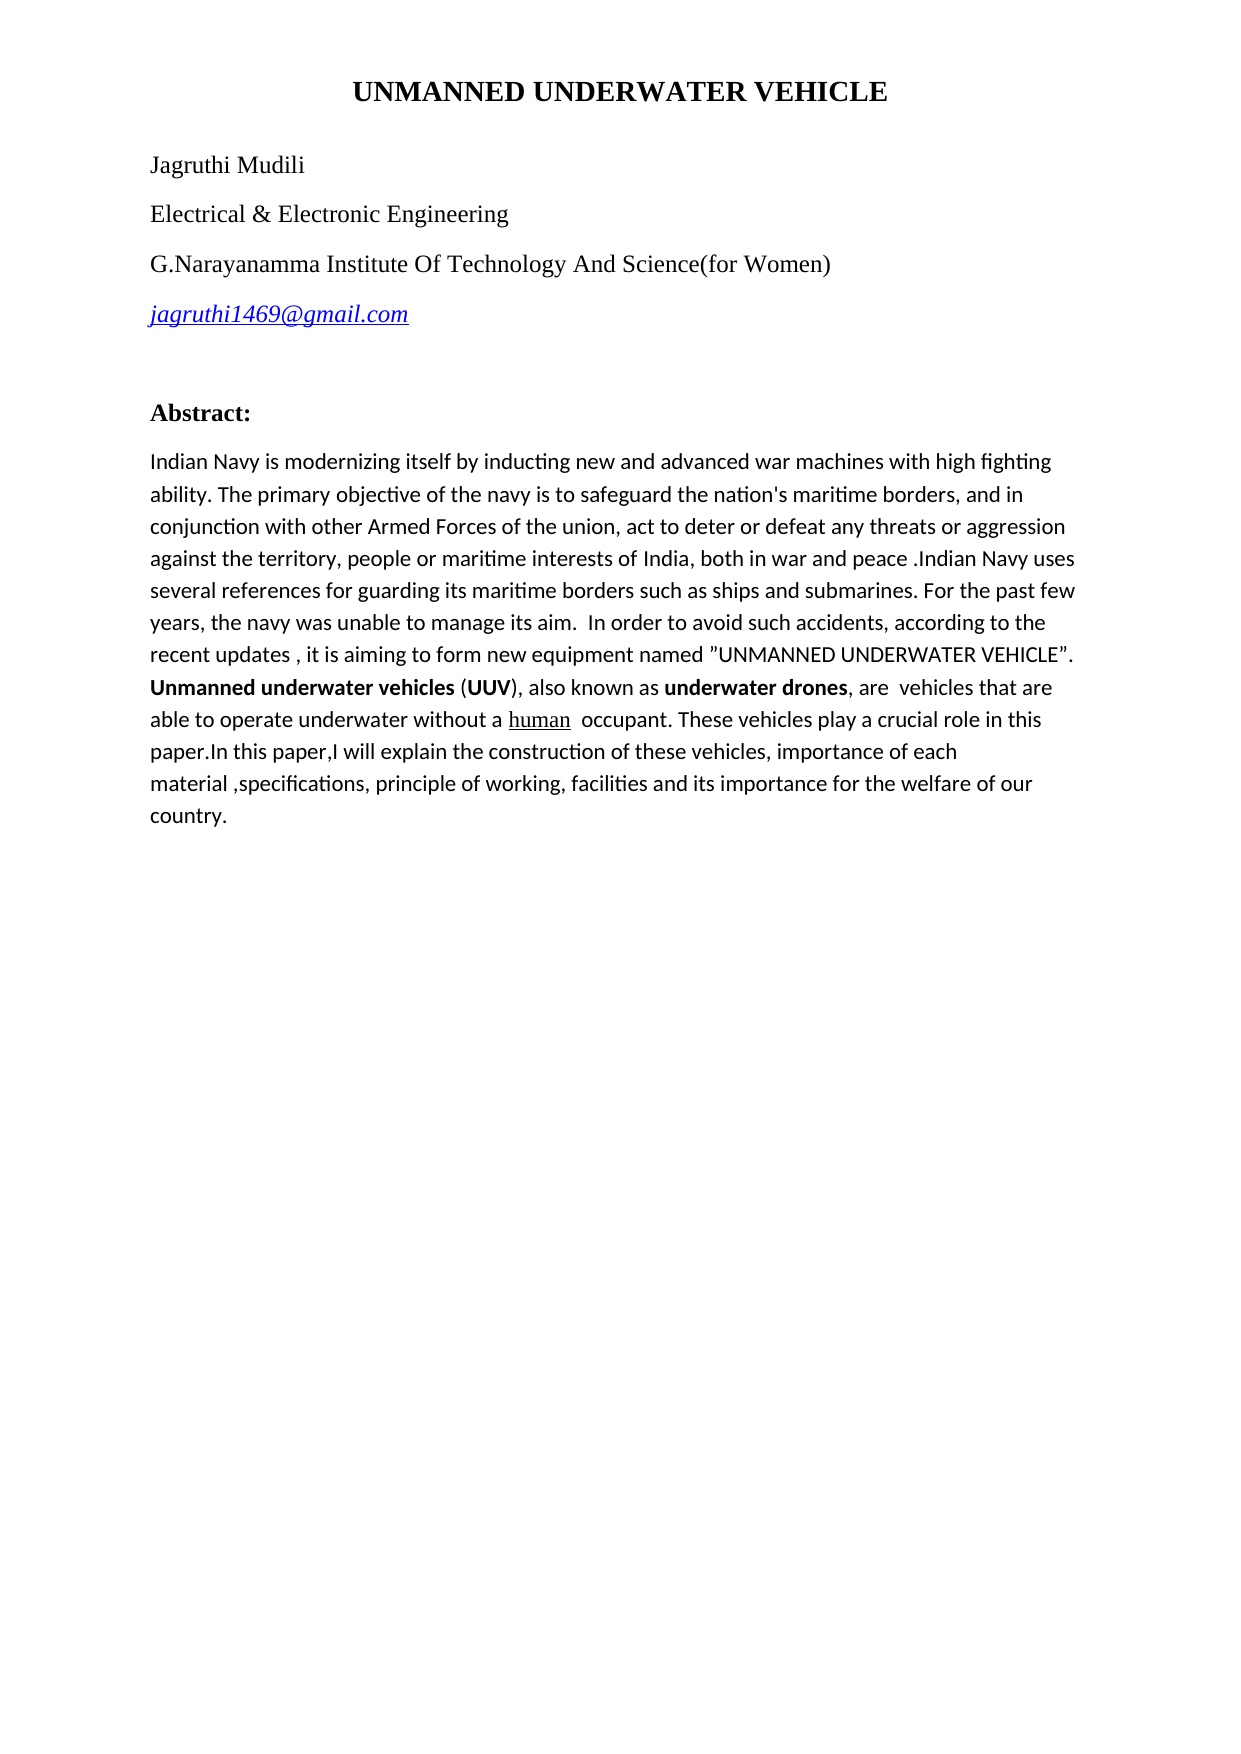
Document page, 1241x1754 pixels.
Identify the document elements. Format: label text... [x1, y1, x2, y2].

text G.Narayanamma Institute Of Technology And Science(for Women) [150, 249, 1090, 278]
text Jagruthi Mudili [150, 150, 1090, 179]
text Abstract: [150, 398, 1090, 427]
text jagruthi1469@gmail.com [150, 299, 1090, 327]
text Electrical & Electronic Engineering [150, 199, 1090, 228]
text Indian Navy is modernizing itself by inducting new and advanced war machines with high fighting ability. The primary objective of the navy is to safeguard the nation's maritime borders, and in conjunction with other Armed Forces of the union, act to deter or defeat any threats or aggression against the territory, people or maritime interests of India, both in war and peace .Indian Navy uses several references for guarding its maritime borders such as ships and submarines. For the past few years, the navy was unable to manage its aim. In order to avoid such accidents, according to the recent updates , it is aiming to form new equipment named ”UNMANNED UNDERWATER VEHICLE”. Unmanned underwater vehicles (UUV), also known as underwater drones, are vehicles that are able to operate underwater without a human occupant. These vehicles play a crucial role in this paper.In this paper,I will explain the construction of these vehicles, importance of each material ,specifications, principle of working, facilities and its importance for the welfare of our country. [150, 447, 1090, 829]
